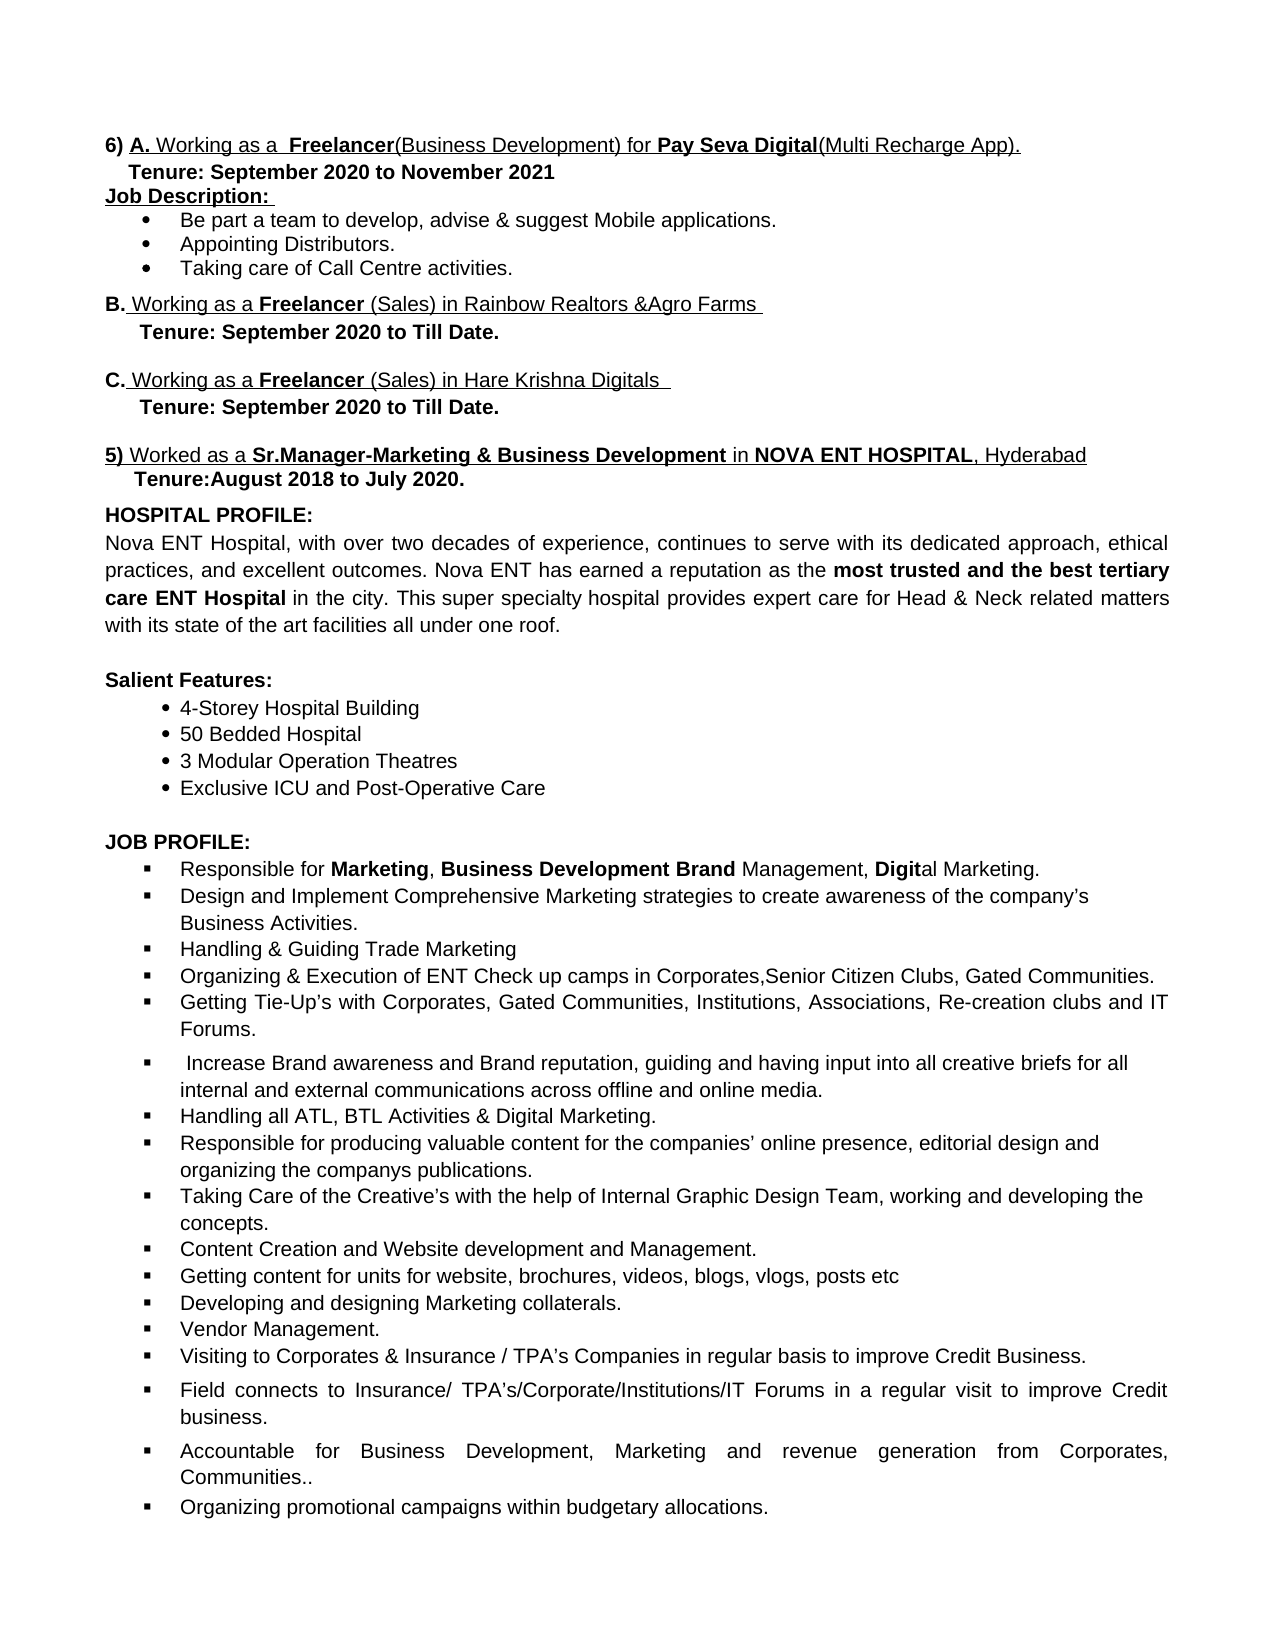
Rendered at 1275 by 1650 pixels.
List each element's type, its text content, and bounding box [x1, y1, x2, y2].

list Visiting to Corporates & Insurance / TPA’s Companies in regular basis to improve Credit Business. [142, 1344, 1169, 1368]
text Tenure: September 2020 to Till Date. [105, 319, 1170, 343]
list 3 Modular Operation Theatres [162, 749, 1170, 773]
text 6) A. Working as a Freelancer(Business Development) for Pay Seva Digital(Multi Recharge App). [105, 132, 1170, 156]
list Be part a team to develop, advise & suggest Mobile applications. [142, 208, 1170, 232]
list Design and Implement Comprehensive Marketing strategies to create awareness of the company’s Business Activities. [142, 884, 1170, 934]
list Taking care of Call Centre activities. [142, 256, 1170, 280]
list Organizing & Execution of ENT Check up camps in Corporates,Senior Citizen Clubs, Gated Communities. [142, 963, 1170, 988]
text B. Working as a Freelancer (Sales) in Rainbow Realtors &Agro Farms [105, 292, 1170, 316]
list Developing and designing Marketing collaterals. [142, 1291, 1170, 1314]
text Tenure: September 2020 to Till Date. [105, 395, 1170, 419]
list Responsible for producing valuable content for the companies’ online presence, editorial design and organizing the companys publications. [142, 1131, 1170, 1181]
text Salient Features: [105, 668, 1170, 692]
subtitle HOSPITAL PROFILE: [105, 503, 1170, 527]
list Handling all ATL, BTL Activities & Digital Marketing. [142, 1104, 1170, 1128]
text JOB PROFILE: [105, 829, 1170, 853]
text Tenure: September 2020 to November 2021 [105, 160, 1170, 184]
list Organizing promotional campaigns within budgetary allocations. [142, 1495, 1169, 1519]
text C. Working as a Freelancer (Sales) in Hare Krishna Digitals [105, 367, 1170, 391]
list Getting content for units for website, brochures, videos, blogs, vlogs, posts etc [142, 1264, 1170, 1288]
list Taking Care of the Creative’s with the help of Internal Graphic Design Team, working and developing the concepts. [142, 1184, 1170, 1234]
list Field connects to Insurance/ TPA’s/Corporate/Institutions/IT Forums in a regular visit to improve Credit business. [142, 1378, 1169, 1428]
list 50 Bedded Hospital [162, 722, 1170, 746]
text 5) Worked as a Sr.Manager-Marketing & Business Development in NOVA ENT HOSPITAL, Hyderabad [105, 443, 1170, 467]
text Tenure:August 2018 to July 2020. [105, 467, 1170, 491]
text Nova ENT Hospital, with over two decades of experience, continues to serve with its dedicated approach, ethical practices, and excellent outcomes. Nova ENT has earned a reputation as the most trusted and the best tertiary care ENT Hospital in the city. This super specialty hospital provides expert care for Head & Neck related matters with its state of the art facilities all under one roof. [105, 530, 1170, 637]
list Getting Tie-Up’s with Corporates, Gated Communities, Institutions, Associations, Re-creation clubs and IT Forums. [142, 990, 1169, 1041]
list Handling & Guiding Trade Marketing [142, 937, 1170, 961]
list 4-Storey Hospital Building [162, 695, 1170, 719]
text Job Description: [105, 184, 1170, 208]
list Accountable for Business Development, Marketing and revenue generation from Corporates, Communities.. [142, 1438, 1169, 1489]
list Exclusive ICU and Post-Operative Care [162, 775, 1170, 799]
list Content Creation and Website development and Management. [142, 1237, 1170, 1261]
list Responsible for Marketing, Business Development Brand Management, Digital Marketing. [142, 857, 1170, 881]
list Vendor Management. [142, 1317, 1170, 1341]
list Appointing Distributors. [142, 232, 1170, 256]
list Increase Brand awareness and Brand reputation, guiding and having input into all creative briefs for all internal and external communications across offline and online media. [142, 1051, 1170, 1101]
